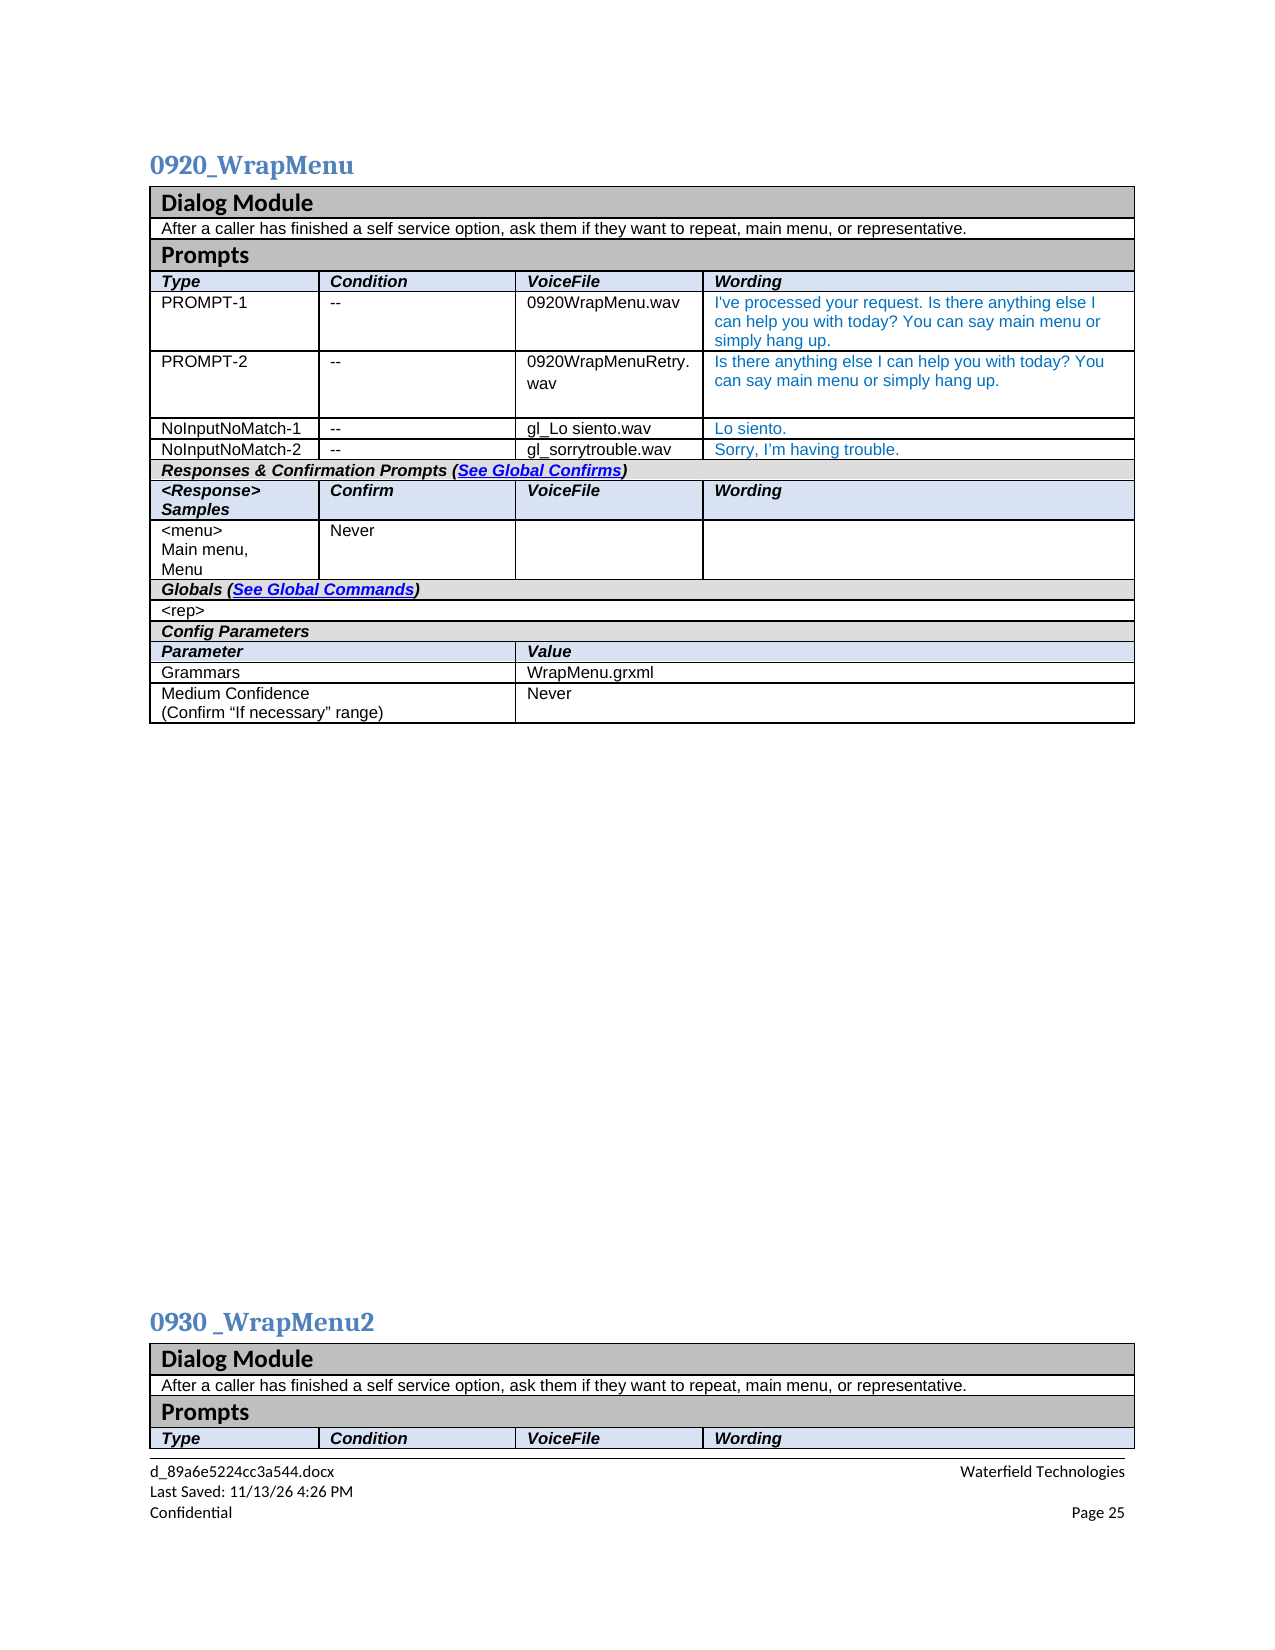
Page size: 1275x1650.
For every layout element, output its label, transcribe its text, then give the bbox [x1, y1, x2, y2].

table_cell gl_Lo siento.wav [516, 419, 702, 438]
table_cell [516, 521, 702, 578]
table_cell VoiceFile [516, 272, 702, 291]
table_cell gl_sorrytrouble.wav [516, 440, 702, 459]
table_cell Responses & Confirmation Prompts (See Global Confirms) [151, 460, 1134, 479]
table_header Dialog Module [151, 187, 1134, 217]
table_cell PROMPT-2 [151, 352, 318, 417]
table_cell NoInputNoMatch-1 [151, 419, 318, 438]
table_cell Globals (See Global Commands) [151, 580, 1134, 599]
subtitle 0930 _WrapMenu2 [150, 1307, 1125, 1338]
table_cell PROMPT-1 [151, 292, 318, 350]
table_cell Wording [704, 272, 1134, 291]
table_cell VoiceFile [516, 1428, 702, 1448]
table_cell Prompts [151, 1396, 1134, 1427]
table_header Dialog Module [151, 1344, 1134, 1374]
table_cell Wording [704, 1428, 1134, 1448]
table_cell <menu> Main menu, Menu [151, 521, 318, 578]
table_cell Grammars [151, 663, 515, 682]
table_cell -- [320, 352, 515, 417]
table_cell <rep> [151, 601, 1134, 620]
table_cell 0920WrapMenuRetry.wav [516, 352, 702, 417]
table_cell -- [320, 292, 515, 350]
table_cell Condition [320, 1428, 515, 1448]
table_cell After a caller has finished a self service option, ask them if they want to repeat, main menu, or representative. [151, 1376, 1134, 1395]
table_cell Prompts [151, 240, 1134, 270]
table_cell Type [151, 1428, 318, 1448]
subtitle 0920_WrapMenu [150, 150, 1125, 181]
table_cell Wording [704, 481, 1134, 519]
table_cell -- [320, 419, 515, 438]
table_cell I've processed your request. Is there anything else I can help you with today? You can say main menu or simply hang up. [704, 292, 1134, 350]
table_cell Sorry, I’m having trouble. [704, 440, 1134, 459]
table_cell Never [516, 684, 1134, 722]
table_cell VoiceFile [516, 481, 702, 519]
table_cell Condition [320, 272, 515, 291]
table_cell Value [516, 642, 1134, 661]
table_cell Medium Confidence (Confirm “If necessary” range) [151, 684, 515, 722]
table_cell Is there anything else I can help you with today? You can say main menu or simply hang up. [704, 352, 1134, 417]
table_cell Confirm [320, 481, 515, 519]
table_cell Config Parameters [151, 622, 1134, 641]
table_cell [704, 521, 1134, 578]
table_cell 0920WrapMenu.wav [516, 292, 702, 350]
table_cell -- [320, 440, 515, 459]
table_cell Parameter [151, 642, 515, 661]
table_cell Never [320, 521, 515, 578]
table_cell Type [151, 272, 318, 291]
table_cell <Response> Samples [151, 481, 318, 519]
table_cell NoInputNoMatch-2 [151, 440, 318, 459]
table_cell After a caller has finished a self service option, ask them if they want to repeat, main menu, or representative. [151, 219, 1134, 238]
table_cell WrapMenu.grxml [516, 663, 1134, 682]
table_cell Lo siento. [704, 419, 1134, 438]
